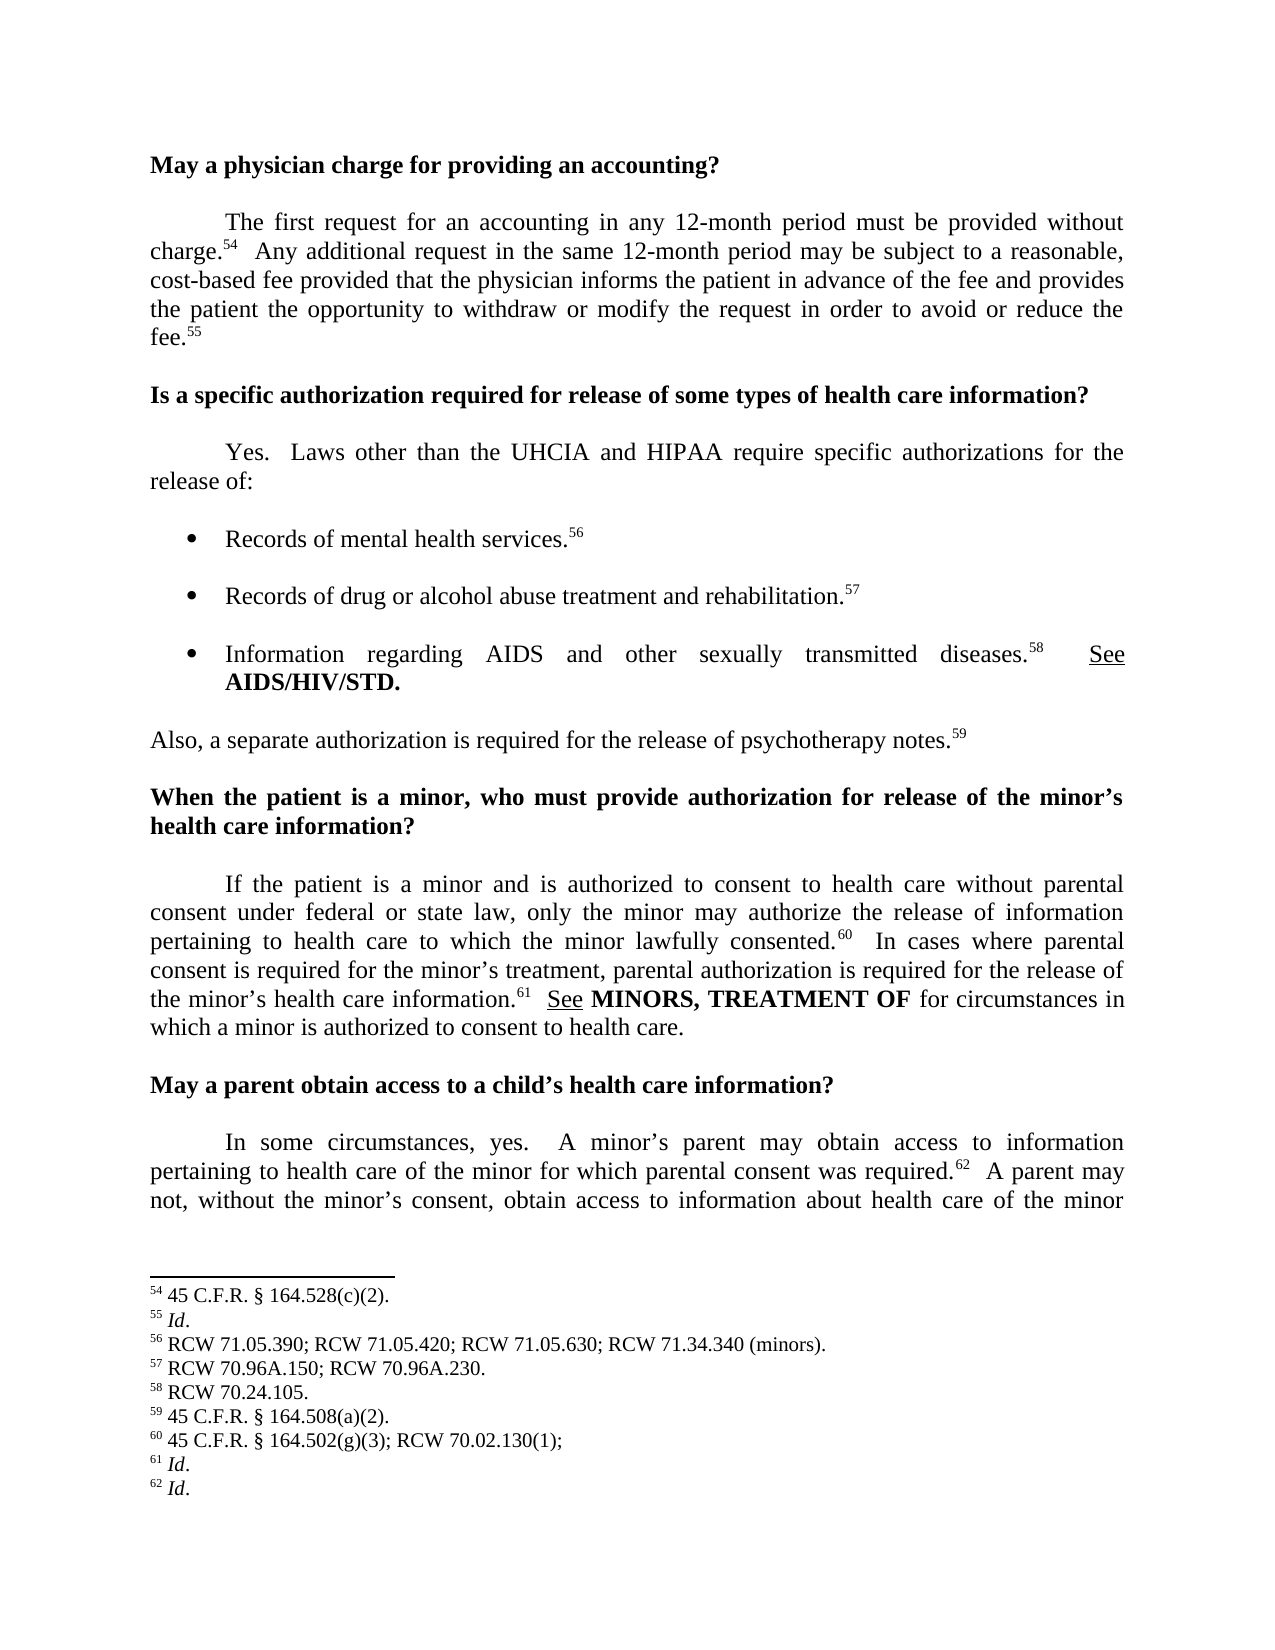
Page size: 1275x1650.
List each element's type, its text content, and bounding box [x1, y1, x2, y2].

list Records of mental health services. [187, 524, 1125, 552]
list Information regarding AIDS and other sexually transmitted diseases. See AIDS/HIV/STD. [187, 639, 1125, 696]
subtitle May a parent obtain access to a child’s health care information? [150, 1070, 1125, 1099]
subtitle Is a specific authorization required for release of some types of health care information? [150, 380, 1125, 409]
list Records of drug or alcohol abuse treatment and rehabilitation. [187, 581, 1125, 610]
text If the patient is a minor and is authorized to consent to health care without parental consent under federal or state law, only the minor may authorize the release of information pertaining to health care to which the minor lawfully consented. In cases where parental consent is required for the minor’s treatment, parental authorization is required for the release of the minor’s health care information. See MINORS, TREATMENT OF for circumstances in which a minor is authorized to consent to health care. [150, 869, 1125, 1041]
text May a physician charge for providing an accounting? [150, 150, 1125, 179]
text Yes. Laws other than the UHCIA and HIPAA require specific authorizations for the release of: [150, 437, 1125, 495]
text Also, a separate authorization is required for the release of psychotherapy notes. [150, 725, 1125, 754]
subtitle When the patient is a minor, who must provide authorization for release of the minor’s health care information? [150, 782, 1125, 840]
text The first request for an accounting in any 12-month period must be provided without charge. Any additional request in the same 12-month period may be subject to a reasonable, cost-based fee provided that the physician informs the patient in advance of the fee and provides the patient the opportunity to withdraw or modify the request in order to avoid or reduce the fee. [150, 207, 1125, 351]
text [150, 1127, 1125, 1242]
